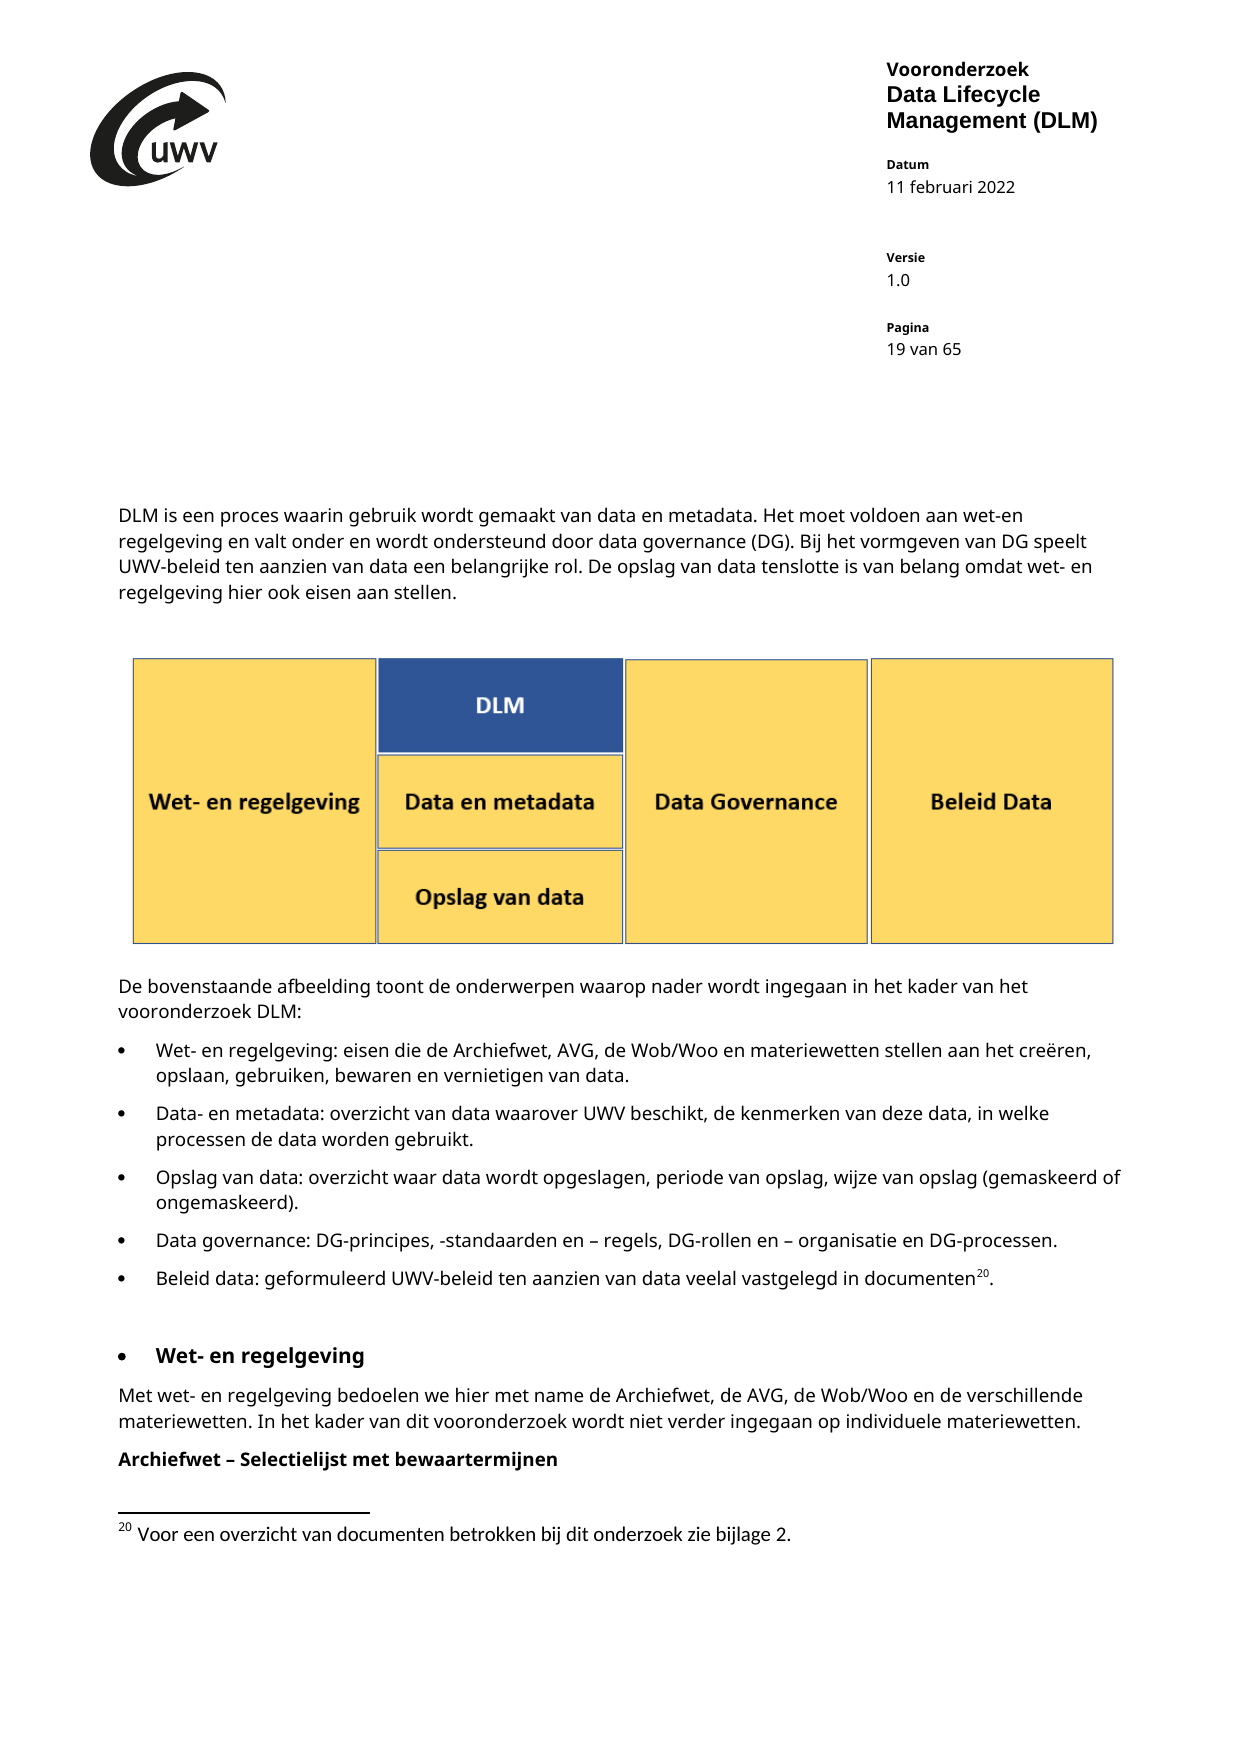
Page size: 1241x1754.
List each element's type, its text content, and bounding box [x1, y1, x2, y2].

list Data- en metadata: overzicht van data waarover UWV beschikt, de kenmerken van deze data, in welke processen de data worden gebruikt. [118, 1100, 1122, 1151]
list Opslag van data: overzicht waar data wordt opgeslagen, periode van opslag, wijze van opslag (gemaskeerd of ongemaskeerd). [118, 1164, 1122, 1215]
text Met wet- en regelgeving bedoelen we hier met name de Archiefwet, de AVG, de Wob/Woo en de verschillende materiewetten. In het kader van dit vooronderzoek wordt niet verder ingegaan op individuele materiewetten. [118, 1382, 1122, 1433]
picture [118, 655, 1123, 961]
list Wet- en regelgeving: eisen die de Archiefwet, AVG, de Wob/Woo en materiewetten stellen aan het creëren, opslaan, gebruiken, bewaren en vernietigen van data. [118, 1037, 1122, 1088]
list Beleid data: geformuleerd UWV-beleid ten aanzien van data veelal vastgelegd in documenten. [118, 1266, 1122, 1291]
list Wet- en regelgeving [118, 1342, 1122, 1370]
list Data governance: DG-principes, -standaarden en – regels, DG-rollen en – organisatie en DG-processen. [118, 1227, 1122, 1253]
text DLM is een proces waarin gebruik wordt gemaakt van data en metadata. Het moet voldoen aan wet-en regelgeving en valt onder en wordt ondersteund door data governance (DG). Bij het vormgeven van DG speelt UWV-beleid ten aanzien van data een belangrijke rol. De opslag van data tenslotte is van belang omdat wet- en regelgeving hier ook eisen aan stellen. [118, 502, 1122, 604]
text De bovenstaande afbeelding toont de onderwerpen waarop nader wordt ingegaan in het kader van het vooronderzoek DLM: [118, 973, 1122, 1024]
text Archiefwet – Selectielijst met bewaartermijnen [118, 1446, 1122, 1472]
